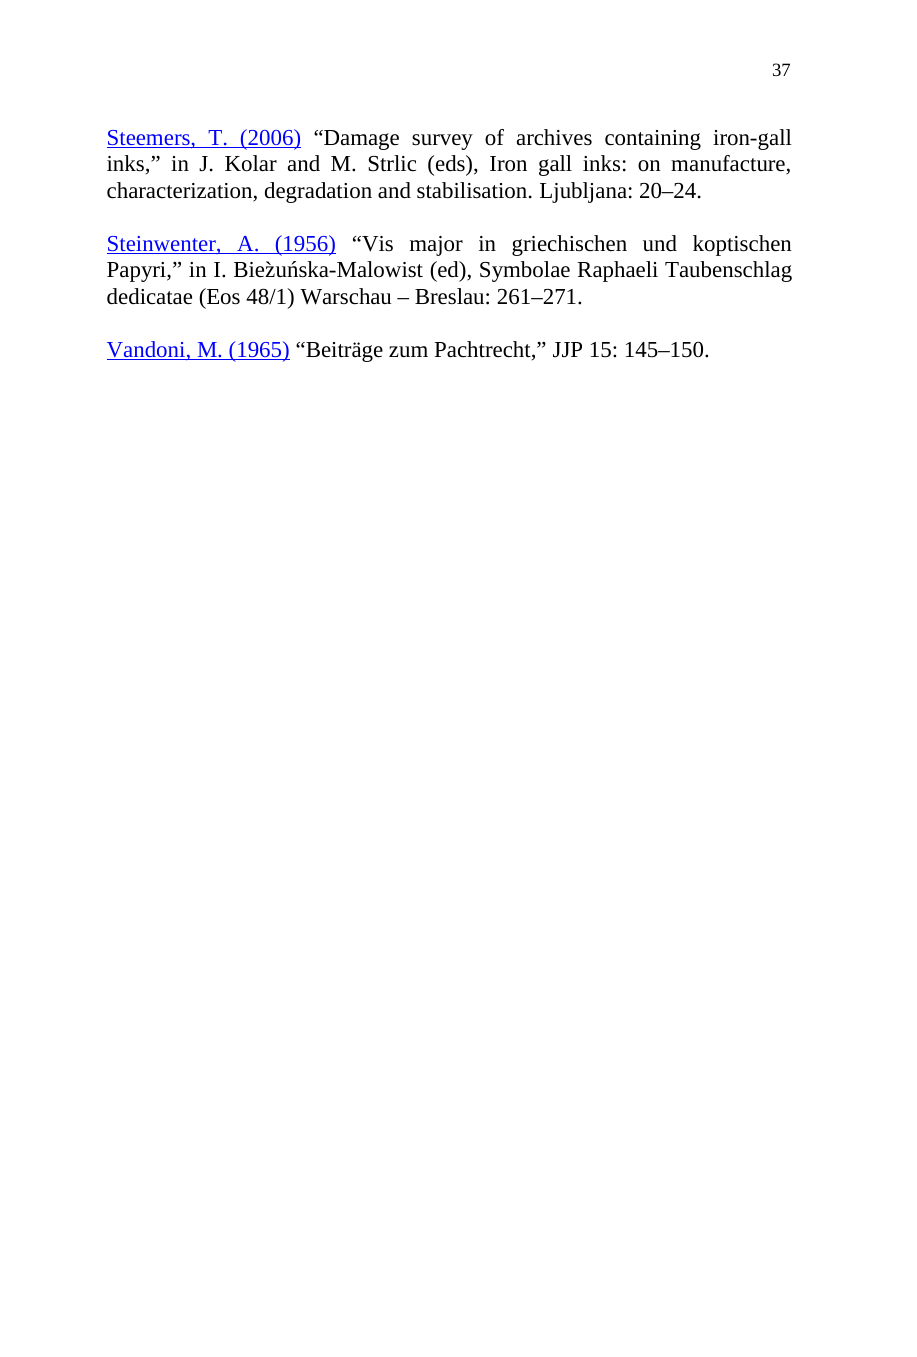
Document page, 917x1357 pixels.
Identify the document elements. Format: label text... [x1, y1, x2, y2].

text Vandoni, M. (1965) “Beiträge zum Pachtrecht,” JJP 15: 145–150. [106, 336, 793, 363]
text Steinwenter, A. (1956) “Vis major in griechischen und koptischen Papyri,” in I. Biez̀uńska-Malowist (ed), Symbolae Raphaeli Taubenschlag dedicatae (Eos 48/1) Warschau – Breslau: 261–271. [106, 230, 793, 309]
text Steemers, T. (2006) “Damage survey of archives containing iron-gall inks,” in J. Kolar and M. Strlic (eds), Iron gall inks: on manufacture, characterization, degradation and stabilisation. Ljubljana: 20–24. [106, 124, 793, 203]
